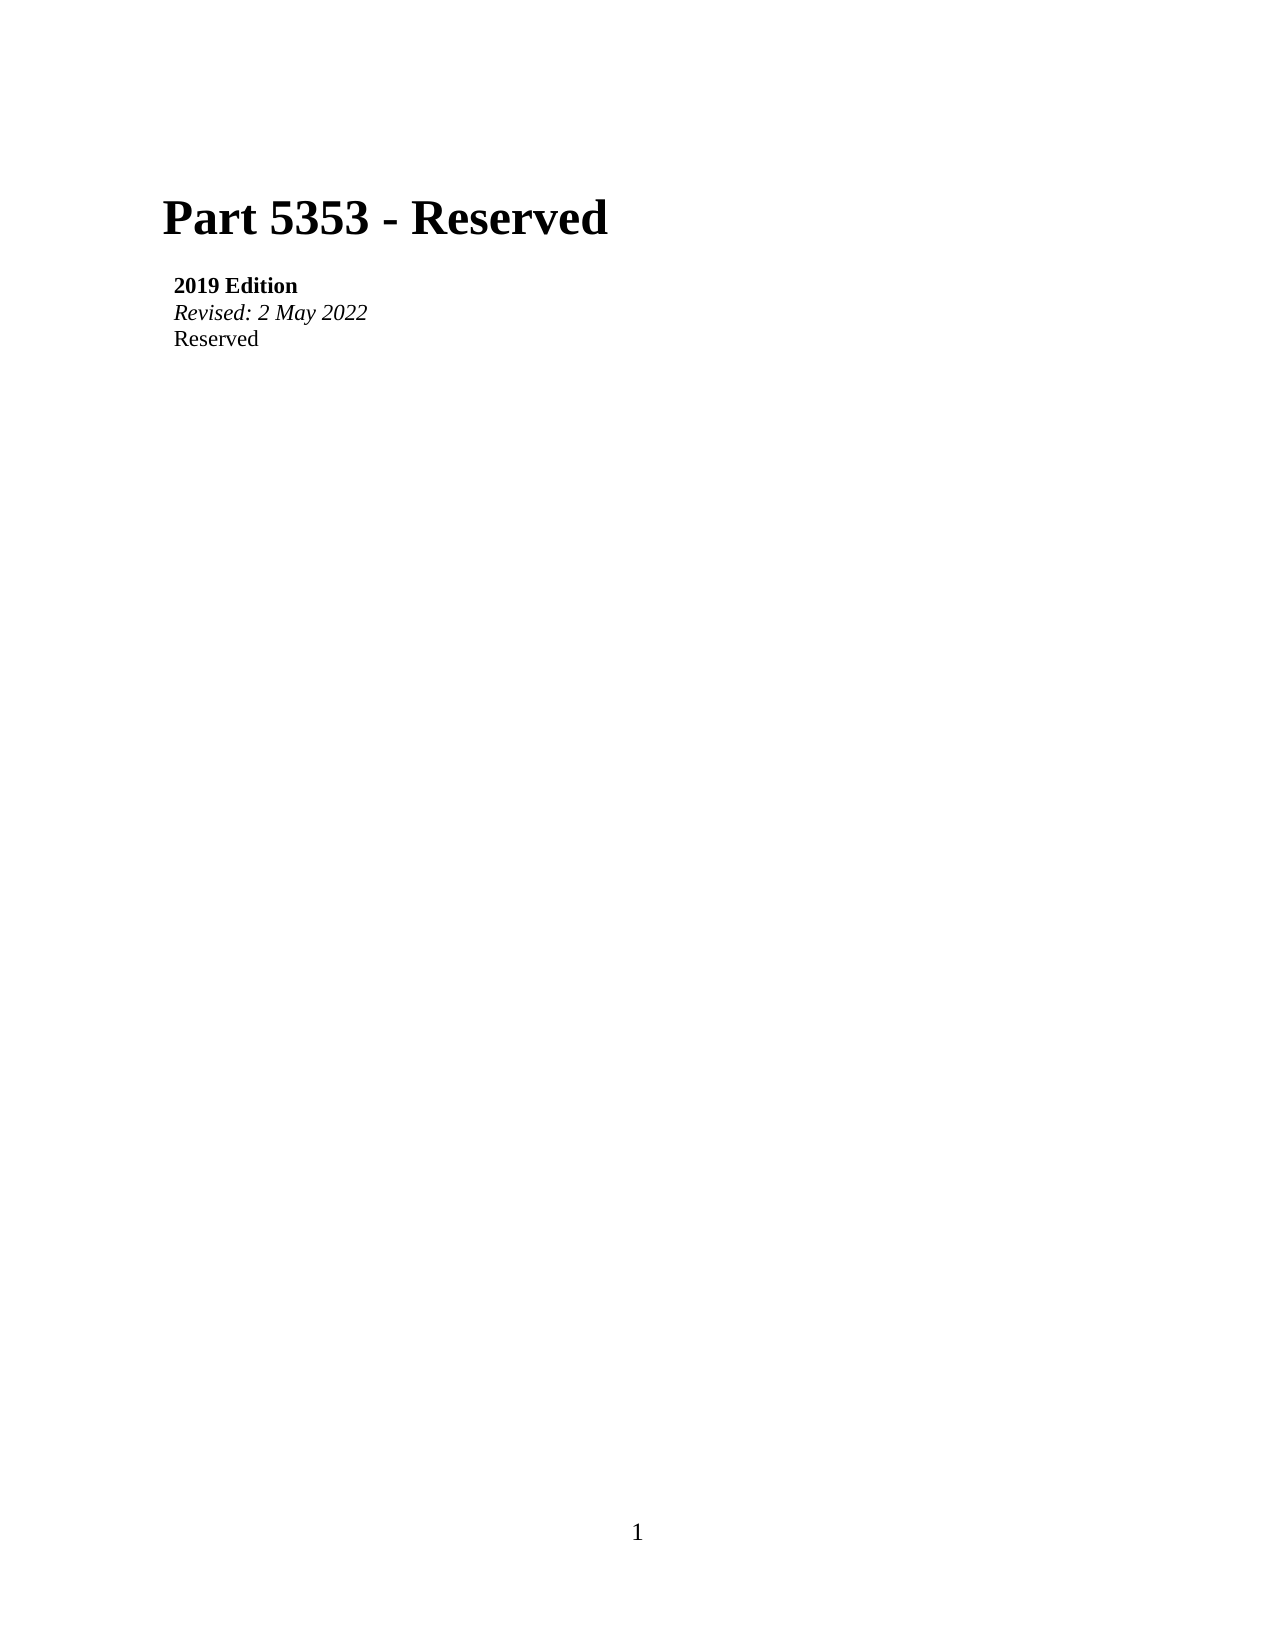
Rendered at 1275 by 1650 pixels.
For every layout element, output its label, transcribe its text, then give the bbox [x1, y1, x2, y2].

text 2019 Edition [163, 262, 1135, 298]
text Reserved [163, 325, 1135, 362]
text Revised: 2 May 2022 [163, 298, 1135, 325]
subtitle Part 5353 - Reserved [162, 187, 1125, 245]
